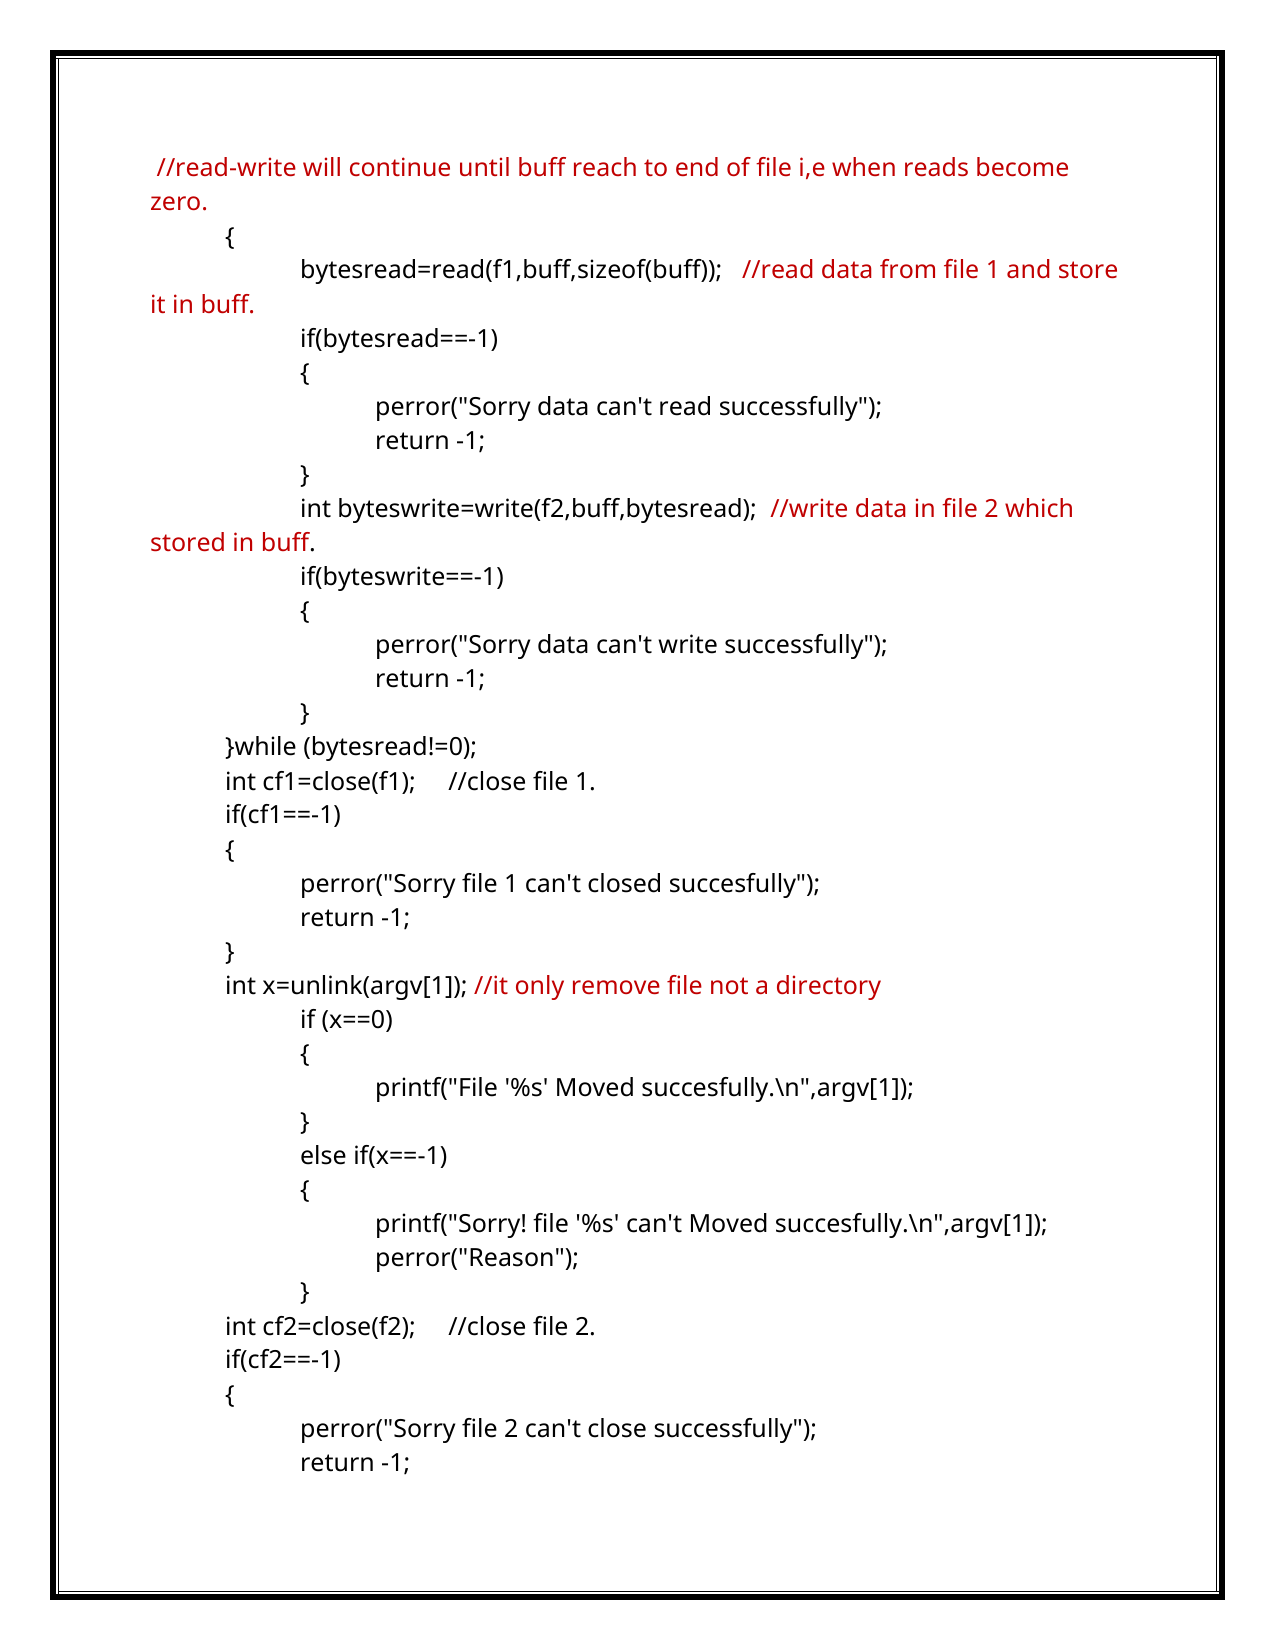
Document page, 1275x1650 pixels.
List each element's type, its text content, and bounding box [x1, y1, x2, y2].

text if(byteswrite==-1) [150, 559, 1125, 593]
text if(bytesread==-1) [150, 320, 1125, 354]
text if(cf2==-1) [150, 1342, 1125, 1376]
text int x=unlink(argv[1]); //it only remove file not a directory [150, 967, 1125, 1002]
text } [150, 457, 1125, 491]
text { [150, 1172, 1125, 1206]
text perror("Reason"); [150, 1240, 1125, 1274]
text else if(x==-1) [150, 1138, 1125, 1172]
text { [150, 1376, 1125, 1410]
text return -1; [150, 899, 1125, 933]
text } [150, 695, 1125, 729]
text int byteswrite=write(f2,buff,bytesread); //write data in file 2 which stored in buff. [150, 491, 1125, 559]
text } [150, 933, 1125, 967]
text { [150, 218, 1125, 252]
text { [150, 593, 1125, 627]
text }while (bytesread!=0); [150, 729, 1125, 763]
text printf("File '%s' Moved succesfully.\n",argv[1]); [150, 1070, 1125, 1104]
text return -1; [150, 661, 1125, 695]
text perror("Sorry file 2 can't close successfully"); [150, 1410, 1125, 1444]
text } [150, 1274, 1125, 1308]
text perror("Sorry data can't write successfully"); [150, 627, 1125, 661]
text //read-write will continue until buff reach to end of file i,e when reads become zero. [150, 150, 1125, 218]
text { [150, 354, 1125, 388]
text int cf1=close(f1); //close file 1. [150, 763, 1125, 797]
text perror("Sorry file 1 can't closed succesfully"); [150, 865, 1125, 899]
text bytesread=read(f1,buff,sizeof(buff)); //read data from file 1 and store it in buff. [150, 252, 1125, 320]
text return -1; [150, 422, 1125, 457]
text { [150, 1036, 1125, 1070]
text if(cf1==-1) [150, 797, 1125, 831]
text perror("Sorry data can't read successfully"); [150, 388, 1125, 422]
text return -1; [150, 1444, 1125, 1478]
text } [150, 1104, 1125, 1138]
text { [150, 831, 1125, 865]
text int cf2=close(f2); //close file 2. [150, 1308, 1125, 1342]
text printf("Sorry! file '%s' can't Moved succesfully.\n",argv[1]); [150, 1206, 1125, 1240]
text if (x==0) [150, 1002, 1125, 1036]
